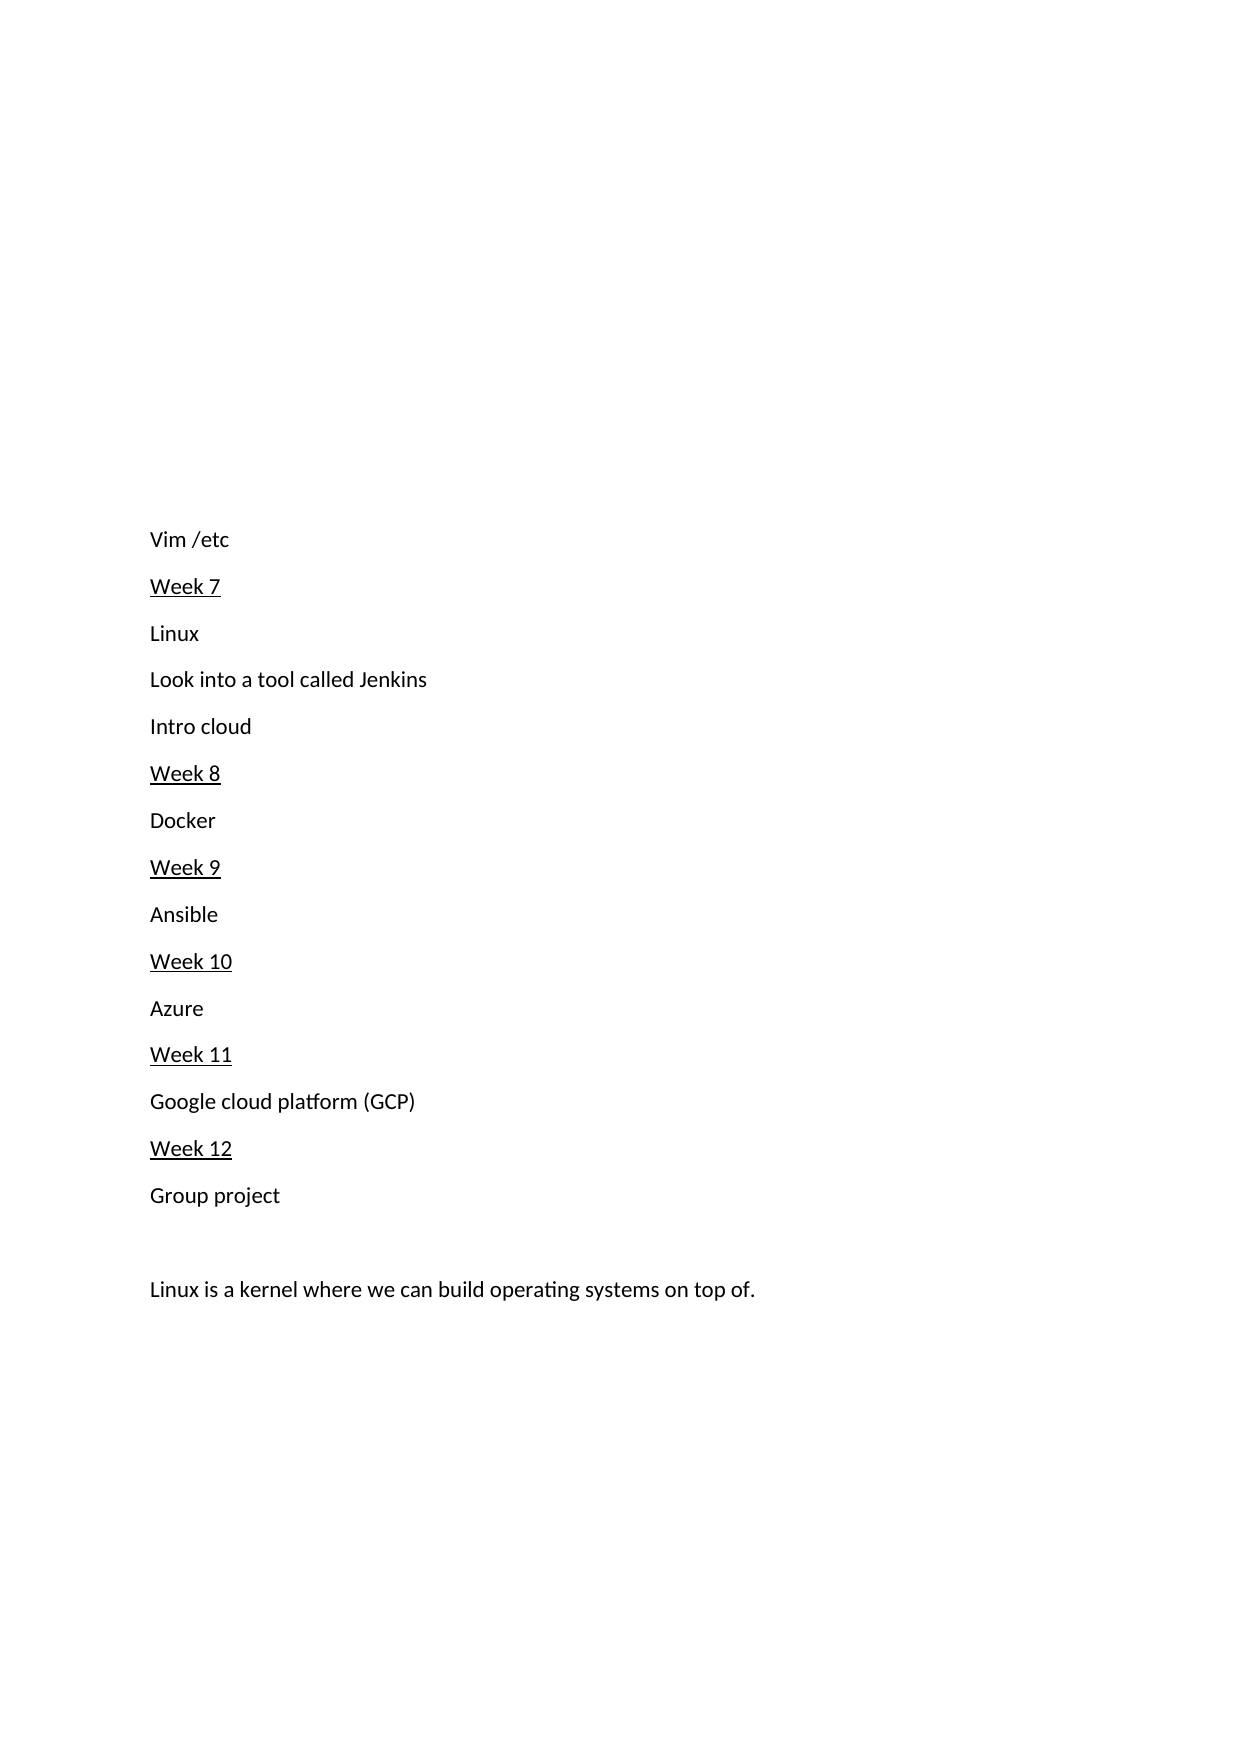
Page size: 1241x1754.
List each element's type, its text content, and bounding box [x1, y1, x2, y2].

text Look into a tool called Jenkins [150, 666, 1090, 694]
text Intro cloud [150, 712, 1090, 741]
text Group project [150, 1181, 1090, 1209]
text Linux is a kernel where we can build operating systems on top of. [150, 1275, 1090, 1303]
text Linux [150, 619, 1090, 647]
text Week 7 [150, 572, 1090, 600]
text Azure [150, 994, 1090, 1022]
text Week 8 [150, 759, 1090, 787]
text Ansible [150, 900, 1090, 928]
text Week 12 [150, 1134, 1090, 1162]
text Docker [150, 806, 1090, 834]
text Week 9 [150, 853, 1090, 881]
text Vim /etc [150, 525, 1090, 553]
text Week 10 [150, 947, 1090, 975]
text Week 11 [150, 1041, 1090, 1069]
text Google cloud platform (GCP) [150, 1087, 1090, 1116]
